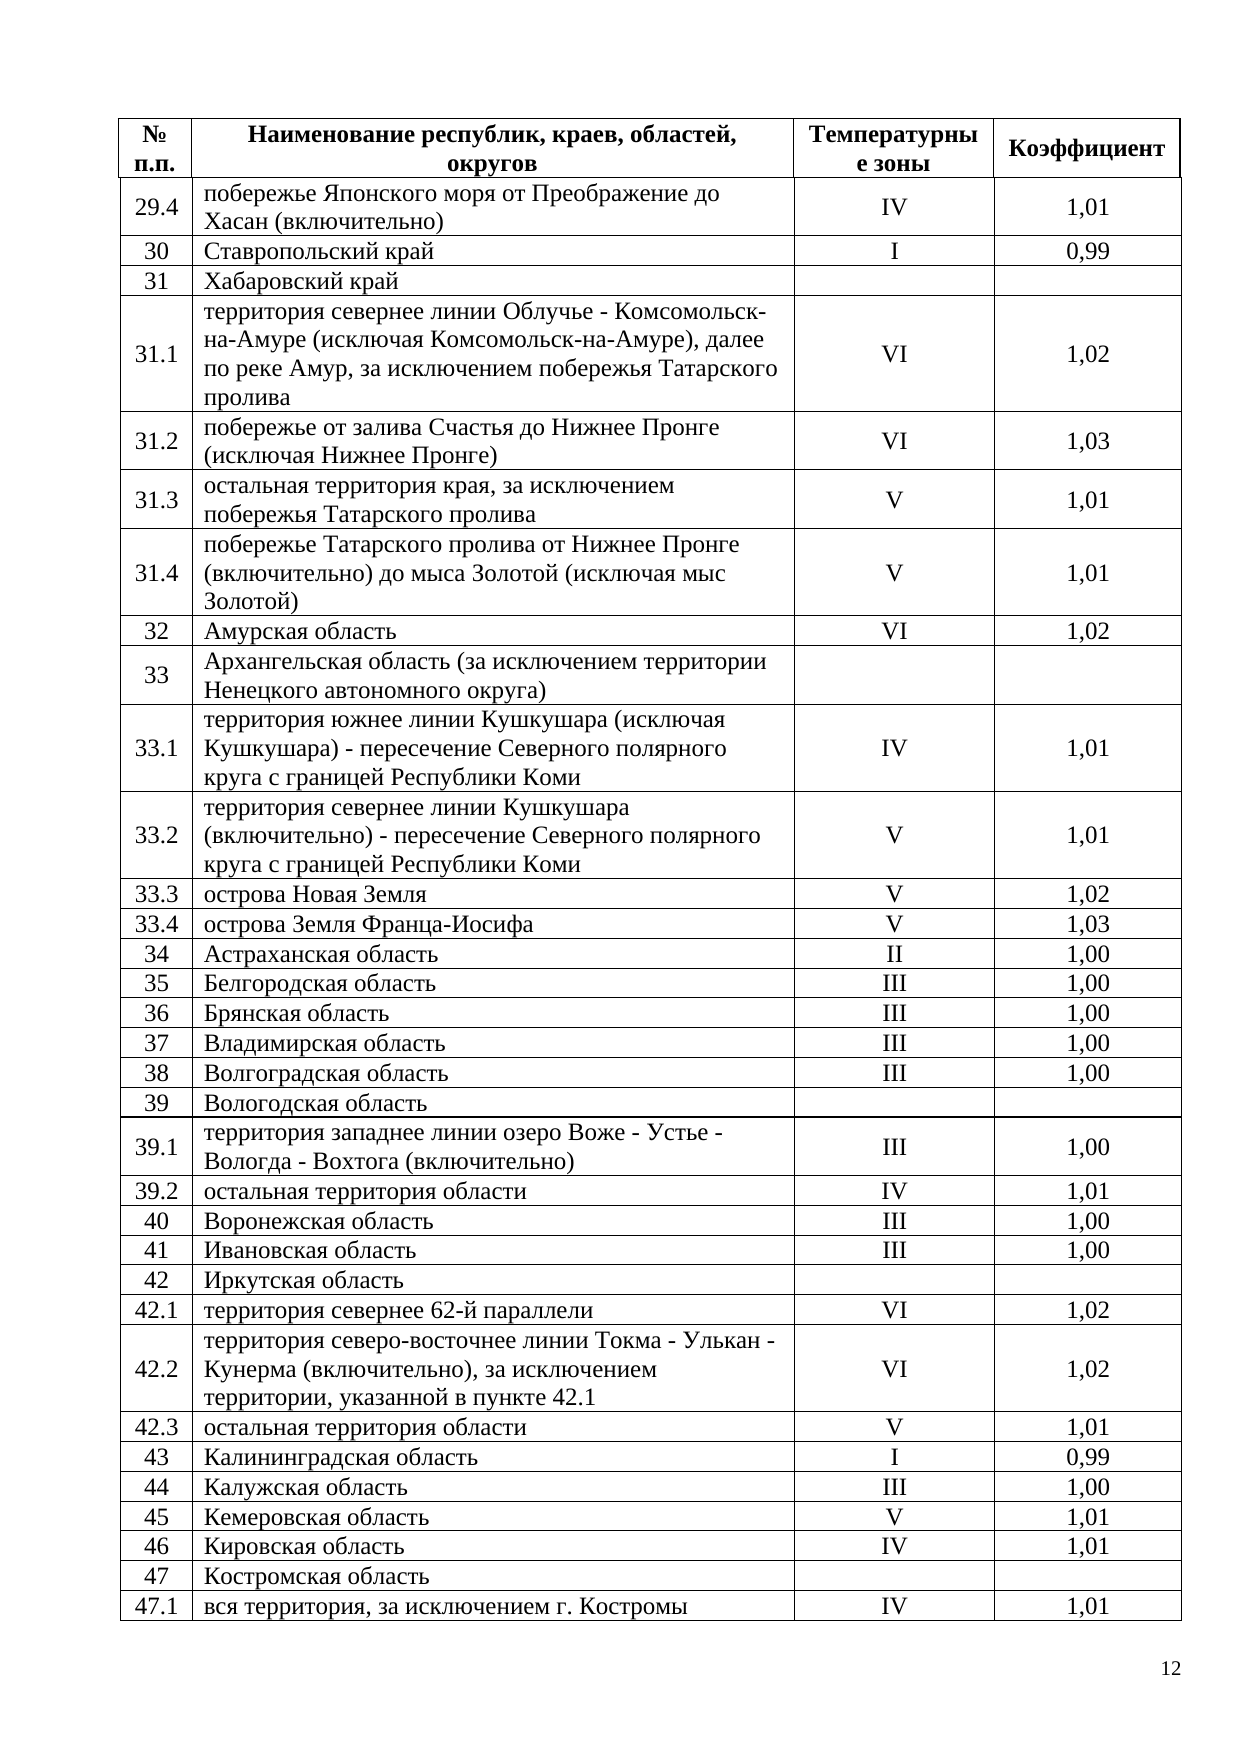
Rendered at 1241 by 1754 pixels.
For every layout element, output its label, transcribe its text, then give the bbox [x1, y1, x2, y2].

table_cell [995, 1265, 1181, 1294]
table_cell 42.1 [121, 1295, 192, 1324]
table_cell Астраханская область [193, 939, 794, 967]
table_cell 33.4 [121, 909, 192, 938]
table_cell [795, 1265, 994, 1294]
table_cell 1,00 [995, 1058, 1181, 1087]
table_cell 1,01 [995, 470, 1181, 528]
table_cell Калининградская область [193, 1442, 794, 1471]
table_cell 1,01 [995, 1176, 1181, 1205]
table_cell 30 [121, 236, 192, 265]
table_cell остальная территория области [193, 1176, 794, 1205]
table_cell IV [795, 705, 994, 791]
table_cell 37 [121, 1028, 192, 1057]
table_cell V [795, 792, 994, 878]
table_cell 31.4 [121, 529, 192, 615]
table_cell 1,01 [995, 1531, 1181, 1560]
table_cell 35 [121, 969, 192, 997]
table_cell 39.2 [121, 1176, 192, 1205]
table_cell V [795, 909, 994, 938]
table_cell Кемеровская область [193, 1502, 794, 1530]
table_cell 1,02 [995, 879, 1181, 908]
table_cell III [795, 1236, 994, 1264]
table_cell побережье Японского моря от Преображение до Хасан (включительно) [193, 178, 794, 235]
table_cell 1,00 [995, 998, 1181, 1027]
table_cell 40 [121, 1206, 192, 1234]
table_cell [995, 1088, 1181, 1116]
table_cell 1,00 [995, 1236, 1181, 1264]
table_cell Ивановская область [193, 1236, 794, 1264]
table_cell 1,02 [995, 1295, 1181, 1324]
table_cell Калужская область [193, 1472, 794, 1501]
table_cell 33.1 [121, 705, 192, 791]
table_cell III [795, 1472, 994, 1501]
table_cell IV [795, 1176, 994, 1205]
table_cell территория южнее линии Кушкушара (исключая Кушкушара) - пересечение Северного полярного круга с границей Республики Коми [193, 705, 794, 791]
table_cell 29.4 [121, 178, 192, 235]
table_cell 33.3 [121, 879, 192, 908]
table_cell 1,02 [995, 296, 1181, 411]
table_cell [795, 1088, 994, 1116]
table_cell 38 [121, 1058, 192, 1087]
table_cell 0,99 [995, 1442, 1181, 1471]
table_header Наименование республик, краев, областей, округов [192, 119, 793, 177]
table_cell 46 [121, 1531, 192, 1560]
table_cell V [795, 470, 994, 528]
table_cell 42.2 [121, 1325, 192, 1411]
table_cell 32 [121, 616, 192, 645]
table_cell территория севернее линии Кушкушара (включительно) - пересечение Северного полярного круга с границей Республики Коми [193, 792, 794, 878]
table_cell 1,00 [995, 969, 1181, 997]
table_cell IV [795, 178, 994, 235]
table_cell Костромская область [193, 1561, 794, 1590]
table_cell V [795, 1502, 994, 1530]
table_cell [795, 1561, 994, 1590]
table_cell 1,00 [995, 1118, 1181, 1175]
table_cell 31.2 [121, 412, 192, 469]
table_cell V [795, 1412, 994, 1441]
table_cell острова Земля Франца-Иосифа [193, 909, 794, 938]
table_cell 1,01 [995, 1502, 1181, 1530]
table_cell 1,01 [995, 529, 1181, 615]
table_cell 47.1 [121, 1591, 192, 1620]
table_cell 39 [121, 1088, 192, 1116]
table_cell 1,00 [995, 1028, 1181, 1057]
table_cell 33.2 [121, 792, 192, 878]
table_cell II [795, 939, 994, 967]
table_cell [995, 646, 1181, 703]
table_cell III [795, 1206, 994, 1234]
table_header Температурные зоны [794, 119, 993, 177]
table_cell [995, 1561, 1181, 1590]
table_header № п.п. [119, 119, 191, 177]
table_cell V [795, 879, 994, 908]
table_cell 1,02 [995, 616, 1181, 645]
table_cell VI [795, 296, 994, 411]
table_cell 1,00 [995, 1206, 1181, 1234]
table_cell 33 [121, 646, 192, 703]
table_cell 36 [121, 998, 192, 1027]
table_cell 44 [121, 1472, 192, 1501]
table_cell территория севернее линии Облучье - Комсомольск-на-Амуре (исключая Комсомольск-на-Амуре), далее по реке Амур, за исключением побережья Татарского пролива [193, 296, 794, 411]
table_cell VI [795, 1325, 994, 1411]
table_cell остальная территория области [193, 1412, 794, 1441]
table_cell 1,00 [995, 939, 1181, 967]
table_cell 1,01 [995, 792, 1181, 878]
table_cell Воронежская область [193, 1206, 794, 1234]
table_cell территория северо-восточнее линии Токма - Улькан - Кунерма (включительно), за исключением территории, указанной в пункте 42.1 [193, 1325, 794, 1411]
table_cell 1,02 [995, 1325, 1181, 1411]
table_cell побережье Татарского пролива от Нижнее Пронге (включительно) до мыса Золотой (исключая мыс Золотой) [193, 529, 794, 615]
table_cell вся территория, за исключением г. Костромы [193, 1591, 794, 1620]
table_cell Вологодская область [193, 1088, 794, 1116]
table_cell 41 [121, 1236, 192, 1264]
table_cell 1,01 [995, 1412, 1181, 1441]
table_cell 1,03 [995, 412, 1181, 469]
table_cell Белгородская область [193, 969, 794, 997]
table_cell 31.1 [121, 296, 192, 411]
table_cell территория севернее 62-й параллели [193, 1295, 794, 1324]
table_cell 42 [121, 1265, 192, 1294]
table_cell 1,01 [995, 1591, 1181, 1620]
table_cell Архангельская область (за исключением территории Ненецкого автономного округа) [193, 646, 794, 703]
table_cell 31.3 [121, 470, 192, 528]
table_cell [795, 646, 994, 703]
table_cell III [795, 1028, 994, 1057]
table_cell IV [795, 1531, 994, 1560]
table_cell Владимирская область [193, 1028, 794, 1057]
table_cell V [795, 529, 994, 615]
table_header Коэффициент [994, 119, 1179, 177]
table_cell [995, 266, 1181, 295]
table_cell III [795, 969, 994, 997]
table_cell Брянская область [193, 998, 794, 1027]
table_cell Амурская область [193, 616, 794, 645]
table_cell III [795, 998, 994, 1027]
table_cell [795, 266, 994, 295]
table_cell III [795, 1118, 994, 1175]
table_cell остальная территория края, за исключением побережья Татарского пролива [193, 470, 794, 528]
table_cell 1,00 [995, 1472, 1181, 1501]
table_cell острова Новая Земля [193, 879, 794, 908]
table_cell I [795, 1442, 994, 1471]
table_cell 39.1 [121, 1118, 192, 1175]
table_cell 47 [121, 1561, 192, 1590]
table_cell 0,99 [995, 236, 1181, 265]
table_cell VI [795, 1295, 994, 1324]
table_cell Кировская область [193, 1531, 794, 1560]
table_cell III [795, 1058, 994, 1087]
table_cell 45 [121, 1502, 192, 1530]
table_cell побережье от залива Счастья до Нижнее Пронге (исключая Нижнее Пронге) [193, 412, 794, 469]
table_cell I [795, 236, 994, 265]
table_cell 42.3 [121, 1412, 192, 1441]
table_cell 1,01 [995, 178, 1181, 235]
table_cell Иркутская область [193, 1265, 794, 1294]
table_cell 34 [121, 939, 192, 967]
table_cell территория западнее линии озеро Воже - Устье - Вологда - Вохтога (включительно) [193, 1118, 794, 1175]
table_cell IV [795, 1591, 994, 1620]
table_cell 43 [121, 1442, 192, 1471]
table_cell 1,03 [995, 909, 1181, 938]
table_cell Хабаровский край [193, 266, 794, 295]
table_cell VI [795, 412, 994, 469]
table_cell Ставропольский край [193, 236, 794, 265]
table_cell VI [795, 616, 994, 645]
table_cell Волгоградская область [193, 1058, 794, 1087]
table_cell 31 [121, 266, 192, 295]
table_cell 1,01 [995, 705, 1181, 791]
